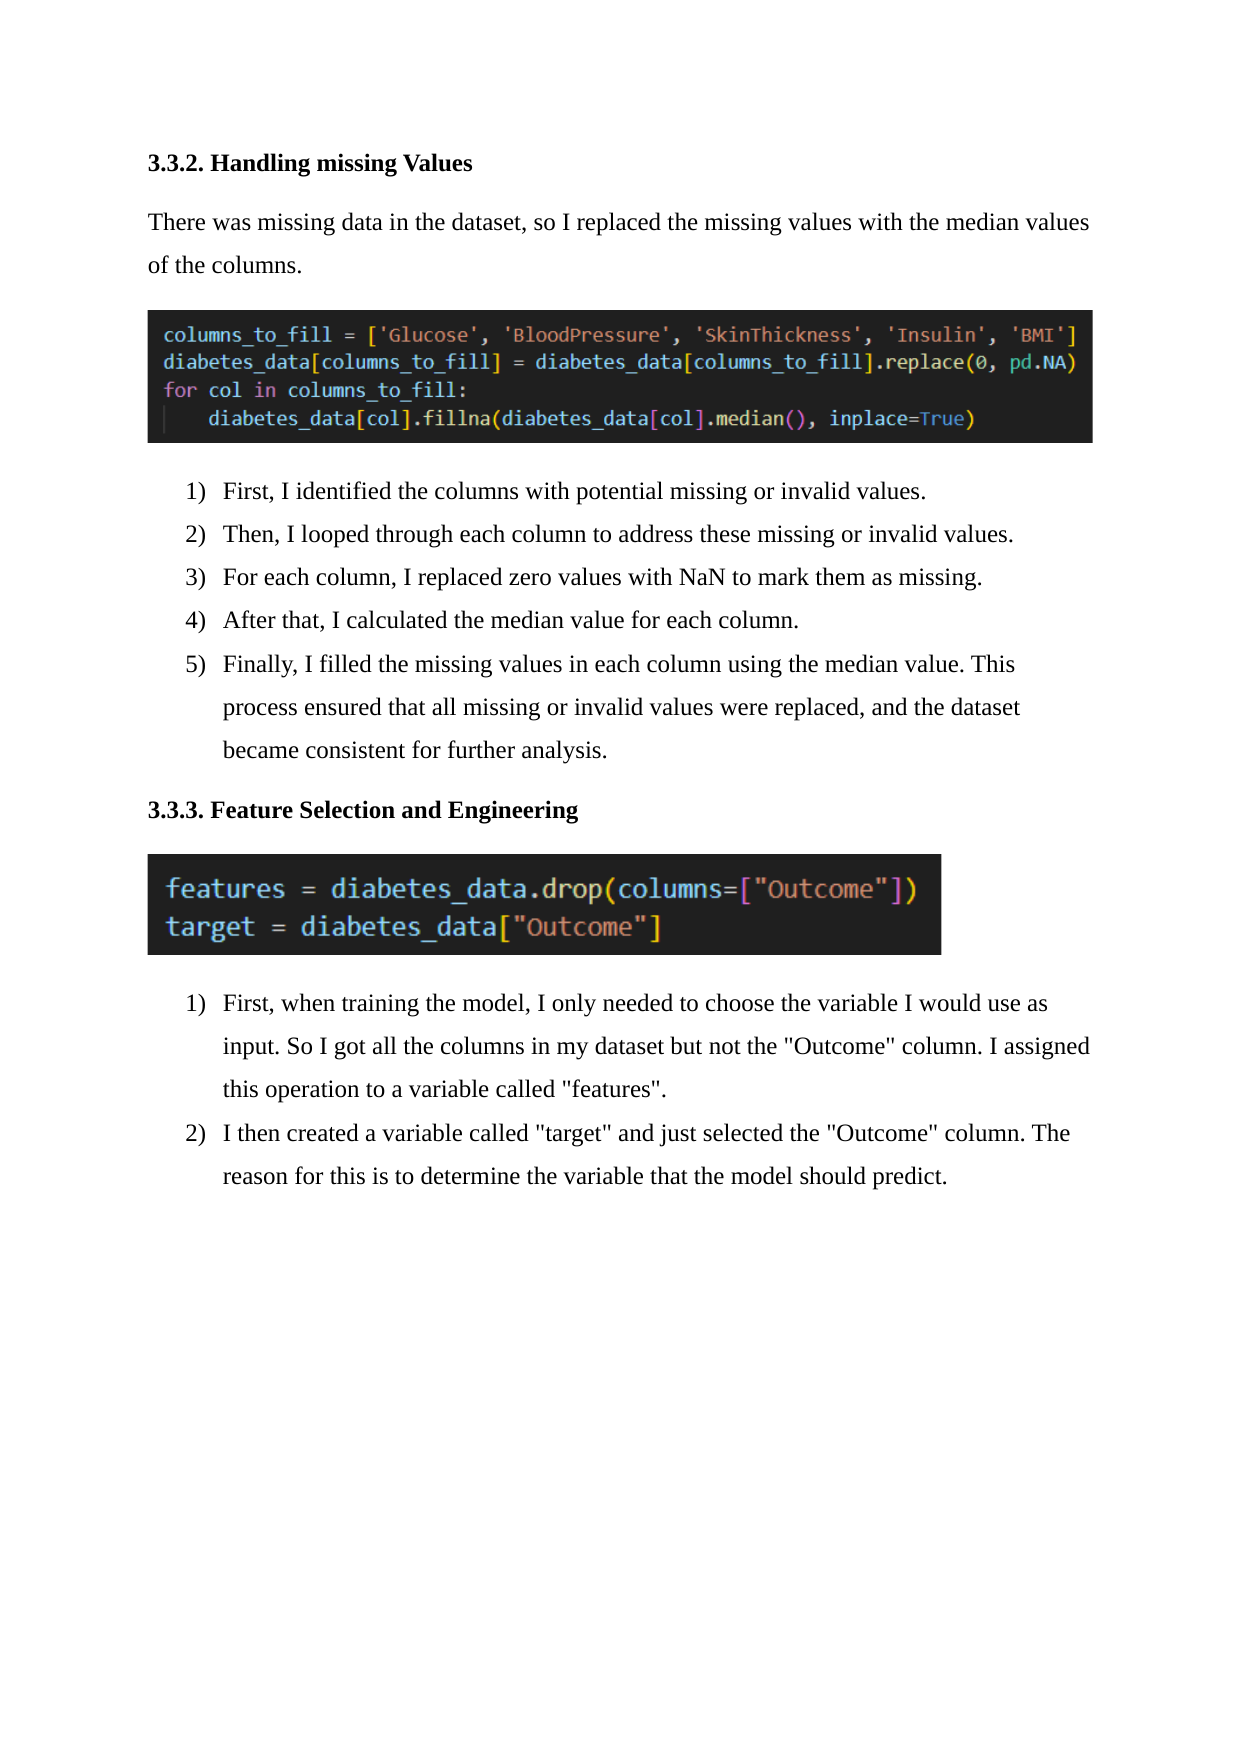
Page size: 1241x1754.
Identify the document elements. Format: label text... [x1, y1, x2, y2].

list Then, I looped through each column to address these missing or invalid values. [185, 519, 1093, 548]
text There was missing data in the dataset, so I replaced the missing values with the median values of the columns. [148, 207, 1093, 279]
list First, when training the model, I only needed to choose the variable I would use as input. So I got all the columns in my dataset but not the "Outcome" column. I assigned this operation to a variable called "features". [185, 988, 1093, 1103]
list Finally, I filled the missing values in each column using the median value. This process ensured that all missing or invalid values were replaced, and the dataset became consistent for further analysis. [185, 649, 1093, 764]
list First, I identified the columns with potential missing or invalid values. [185, 476, 1093, 505]
picture [147, 310, 1093, 443]
picture [147, 854, 942, 955]
list After that, I calculated the median value for each column. [185, 606, 1093, 634]
text 3.3.2. Handling missing Values [148, 148, 1093, 176]
list For each column, I replaced zero values with NaN to mark them as missing. [185, 562, 1093, 591]
list I then created a variable called "target" and just selected the "Outcome" column. The reason for this is to determine the variable that the model should predict. [185, 1118, 1093, 1189]
text 3.3.3. Feature Selection and Engineering [148, 795, 1093, 823]
